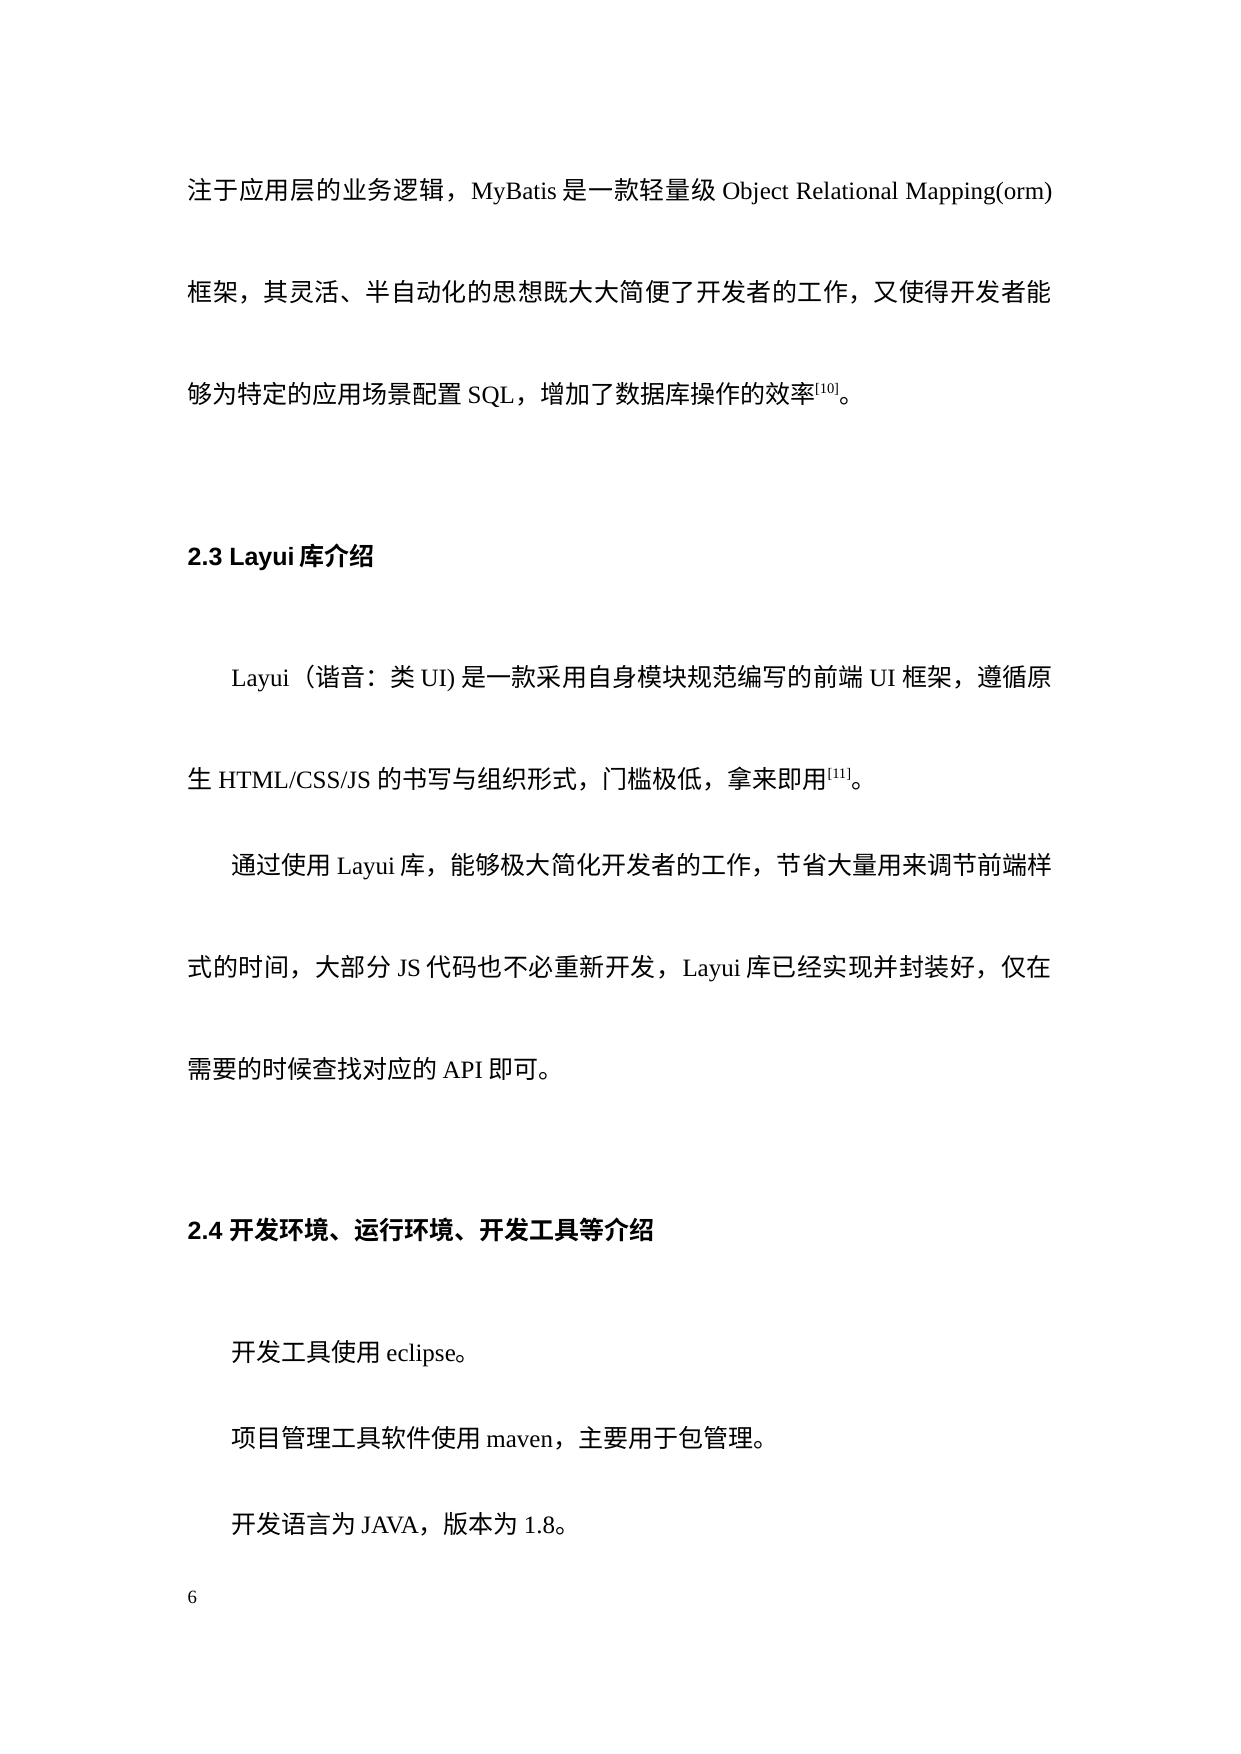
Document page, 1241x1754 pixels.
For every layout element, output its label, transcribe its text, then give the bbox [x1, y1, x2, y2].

text 开发语言为JAVA，版本为1.8。 [187, 1488, 1053, 1556]
text 项目管理工具软件使用maven，主要用于包管理。 [187, 1402, 1053, 1470]
text Layui（谐音：类UI) 是一款采用自身模块规范编写的前端 UI 框架，遵循原生 HTML/CSS/JS 的书写与组织形式，门槛极低，拿来即用[11]。 [187, 642, 1053, 811]
text 通过使用Layui库，能够极大简化开发者的工作，节省大量用来调节前端样式的时间，大部分JS代码也不必重新开发，Layui库已经实现并封装好，仅在需要的时候查找对应的API即可。 [187, 829, 1053, 1101]
subtitle 2.4 开发环境、运行环境、开发工具等介绍 [187, 1195, 1053, 1263]
text 开发工具使用eclipse。 [187, 1316, 1053, 1384]
subtitle 2.3 Layui库介绍 [187, 520, 1053, 588]
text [187, 155, 1053, 427]
